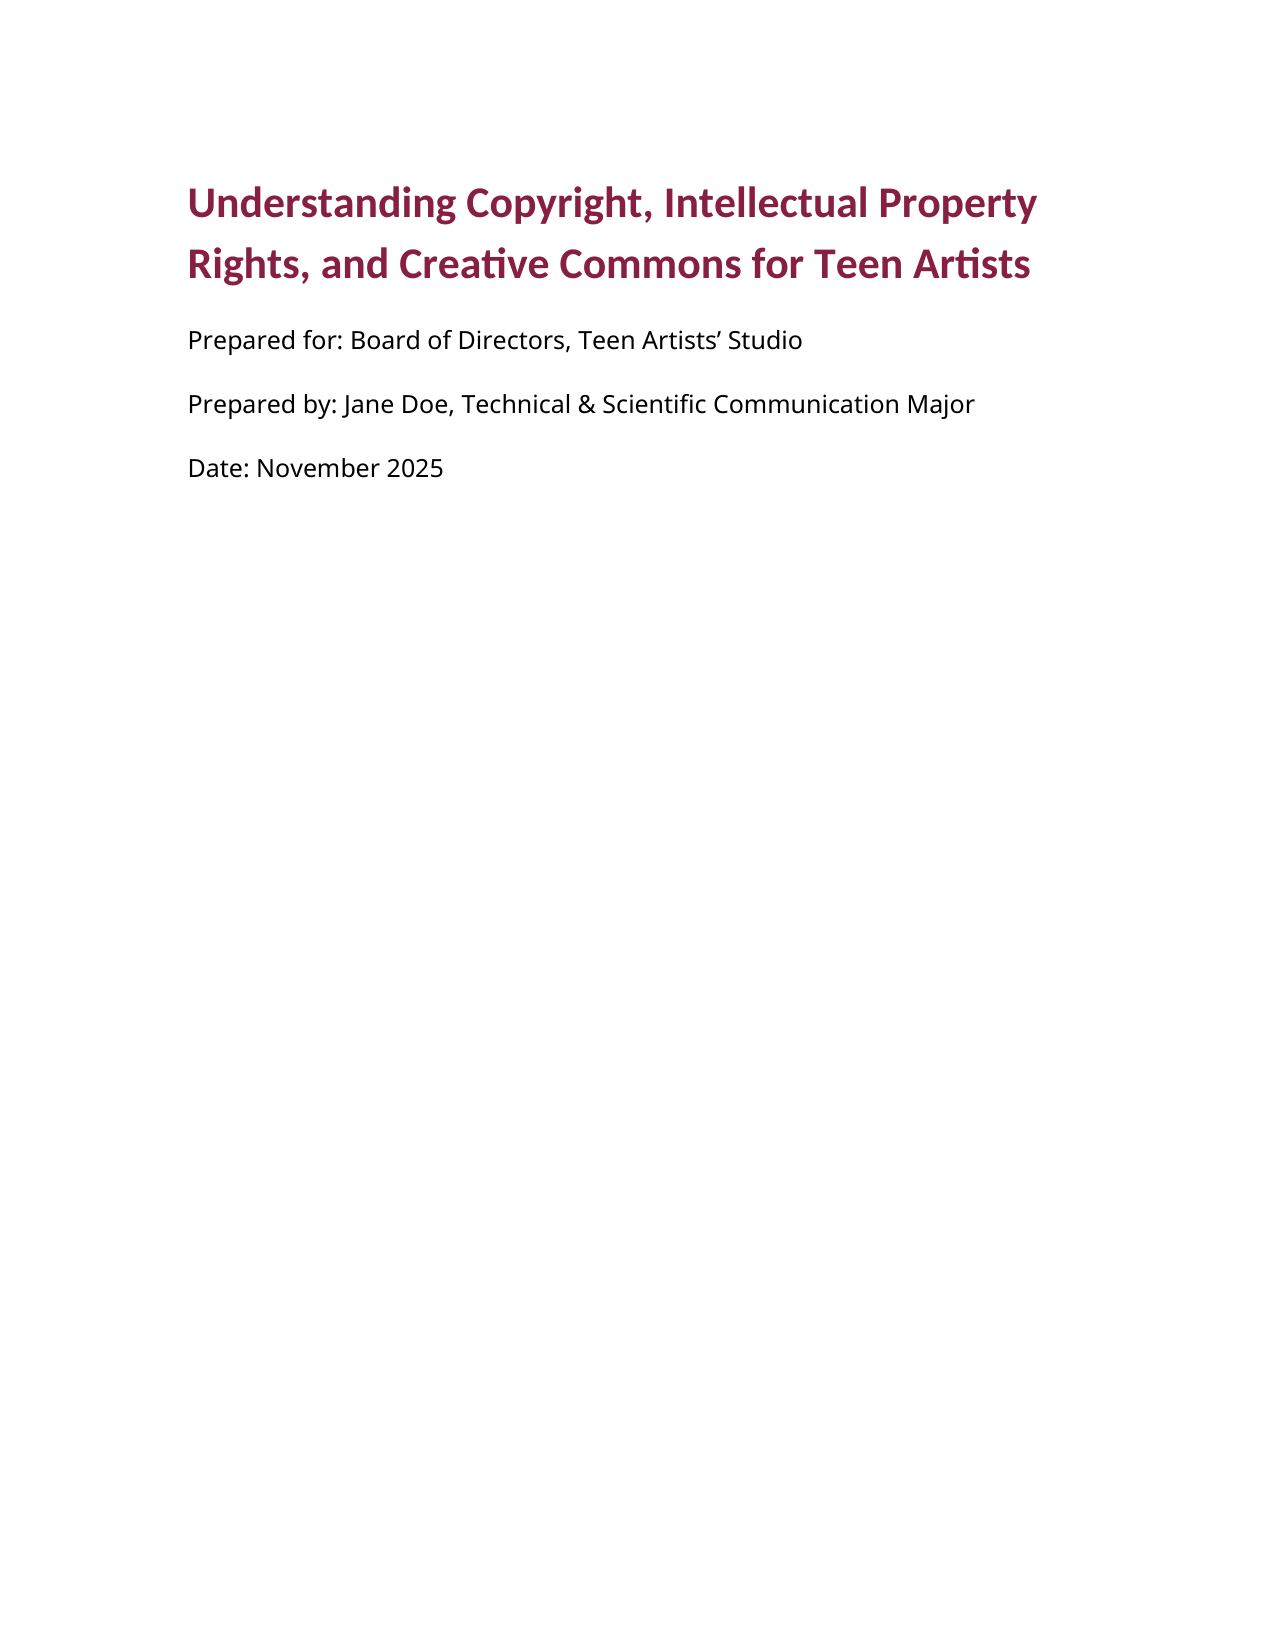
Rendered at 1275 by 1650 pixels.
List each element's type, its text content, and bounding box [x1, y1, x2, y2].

text Date: November 2025 [187, 451, 1087, 485]
text Prepared for: Board of Directors, Teen Artists’ Studio [187, 323, 1087, 357]
text Prepared by: Jane Doe, Technical & Scientific Communication Major [187, 387, 1087, 421]
subtitle Understanding Copyright, Intellectual Property Rights, and Creative Commons for Teen Artists [187, 175, 1087, 290]
